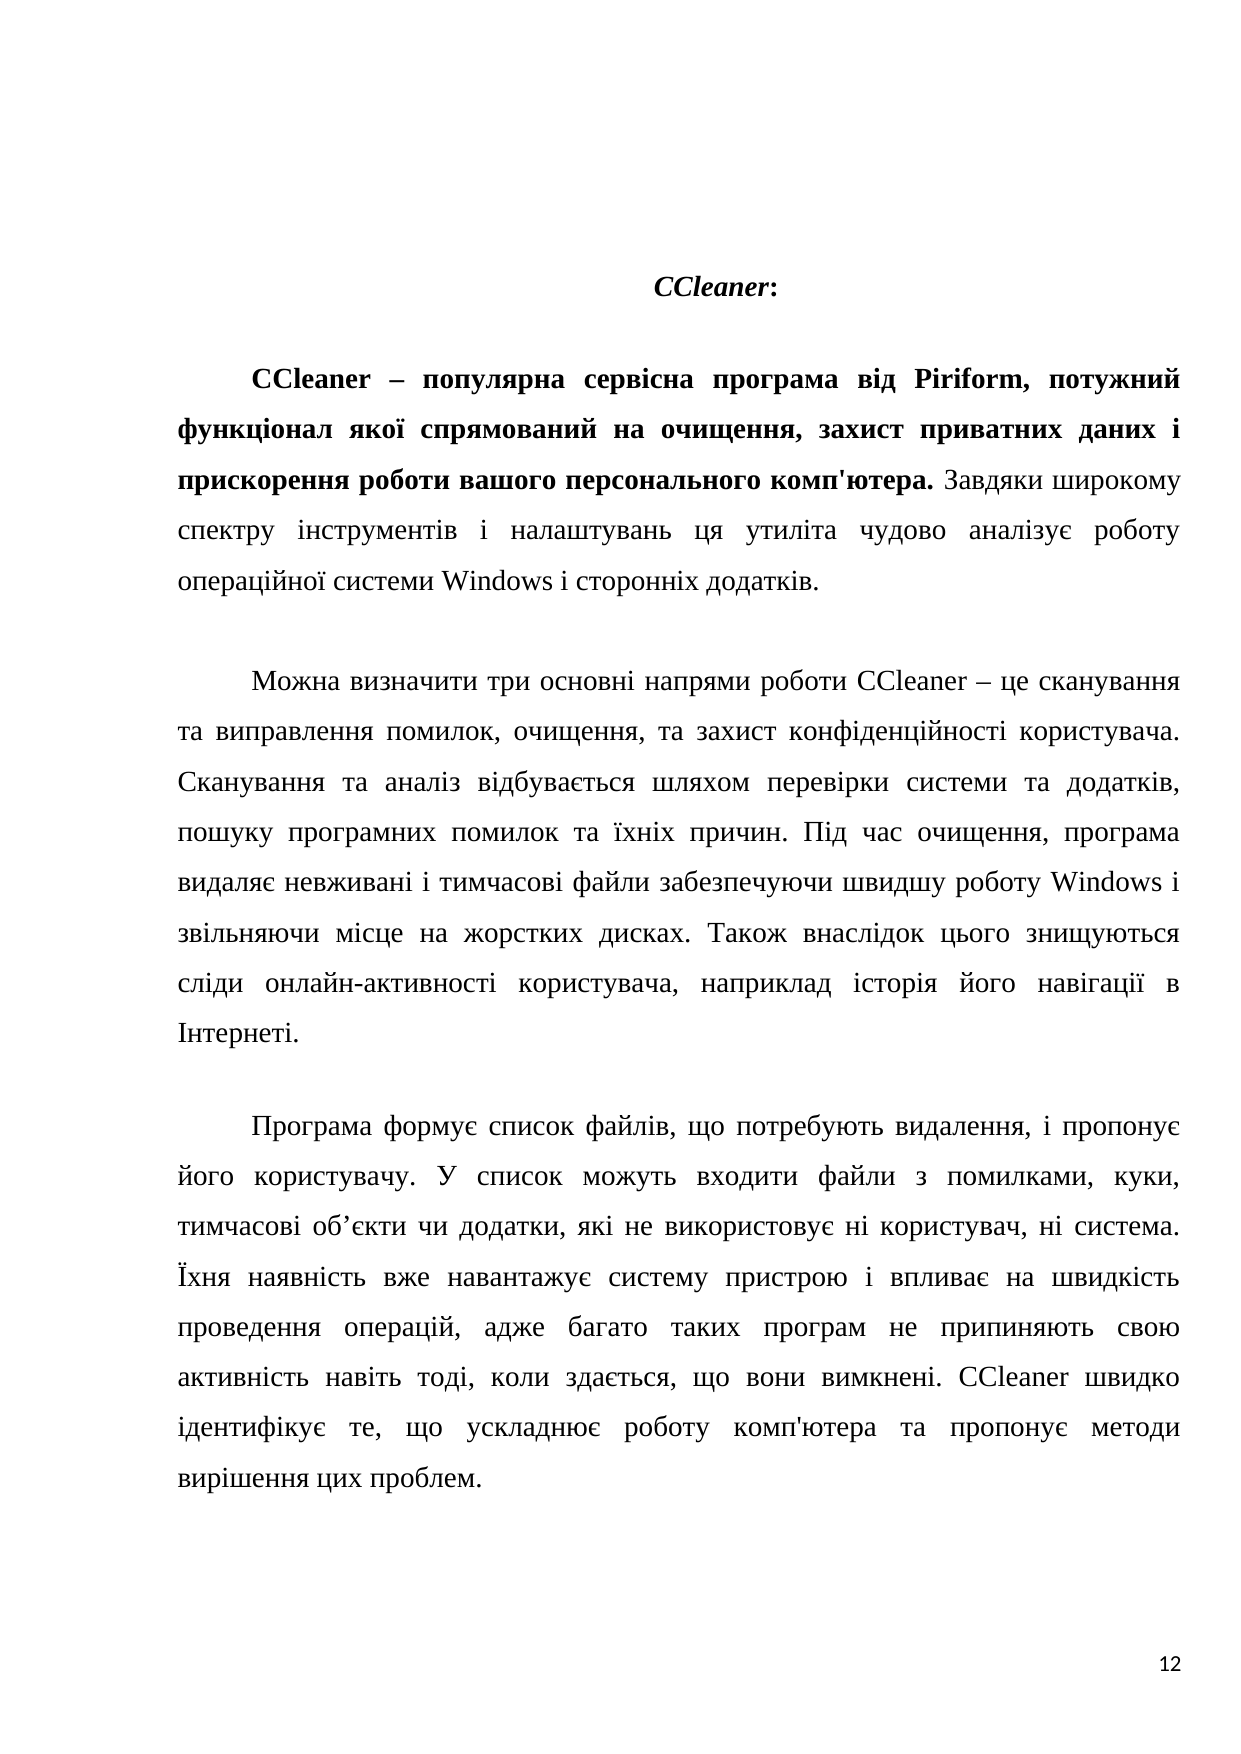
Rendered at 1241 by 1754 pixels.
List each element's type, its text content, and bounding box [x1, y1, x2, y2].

text CCleaner: [177, 269, 1181, 303]
text Програма формує список файлів, що потребують видалення, і пропонує його користувачу. У список можуть входити файли з помилками, куки, тимчасові об’єкти чи додатки, які не використовує ні користувач, ні система. Їхня наявність вже навантажує систему пристрою і впливає на швидкість проведення операцій, адже багато таких програм не припиняють свою активність навіть тоді, коли здається, що вони вимкнені. CCleaner швидко ідентифікує те, що ускладнює роботу комп'ютера та пропонує методи вирішення цих проблем. [177, 1108, 1181, 1493]
text Можна визначити три основні напрями роботи CCleaner – це сканування та виправлення помилок, очищення, та захист конфіденційності користувача. Сканування та аналіз відбувається шляхом перевірки системи та додатків, пошуку програмних помилок та їхніх причин. Під час очищення, програма видаляє невживані і тимчасові файли забезпечуючи швидшу роботу Windows і звільняючи місце на жорстких дисках. Також внаслідок цього знищуються сліди онлайн-активності користувача, наприклад історія його навігації в Інтернеті. [177, 663, 1181, 1049]
text CCleaner – популярна сервісна програма від Piriform, потужний функціонал якої спрямований на очищення, захист приватних даних і прискорення роботи вашого персонального комп'ютера. Завдяки широкому спектру інструментів і налаштувань ця утиліта чудово аналізує роботу операційної системи Windows і сторонніх додатків. [177, 361, 1181, 596]
